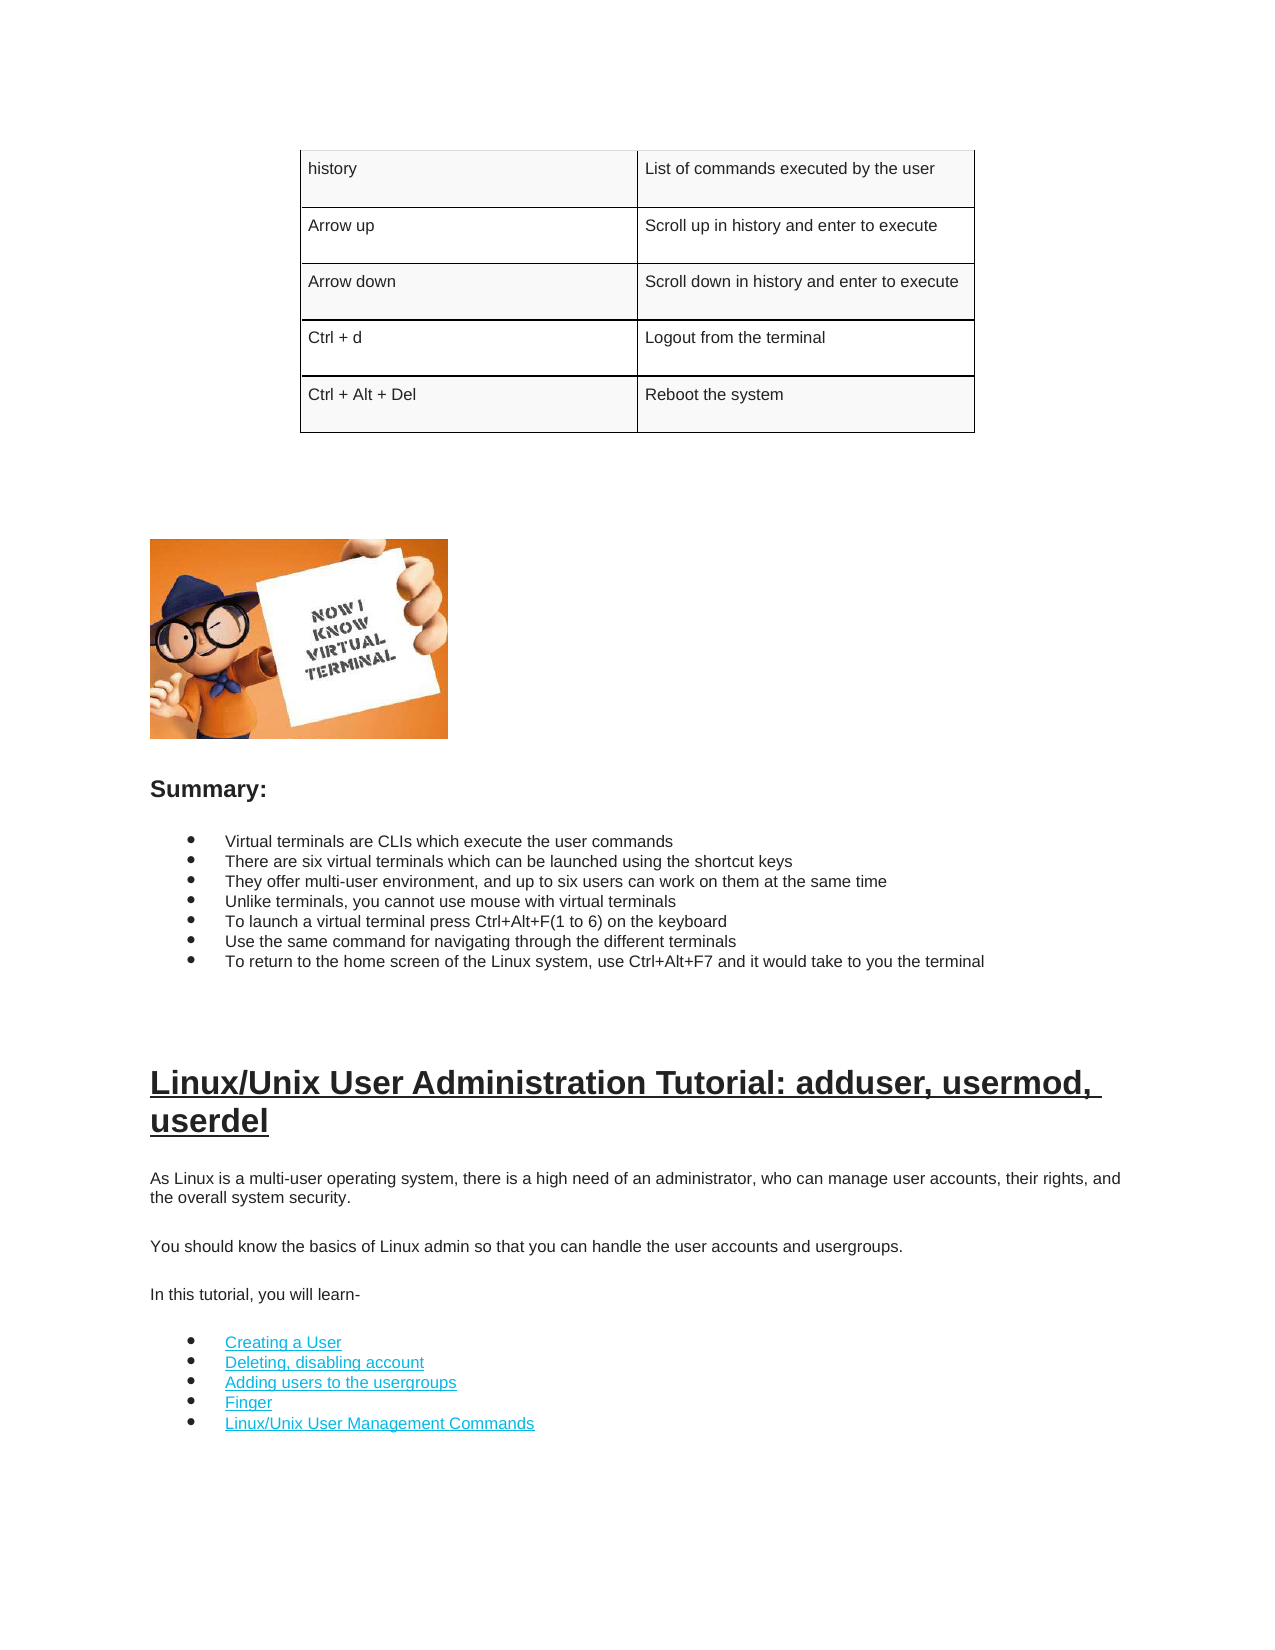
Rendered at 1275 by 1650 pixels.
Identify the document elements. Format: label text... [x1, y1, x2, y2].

table_cell Scroll down in history and enter to execute [638, 264, 974, 319]
subtitle Linux/Unix User Administration Tutorial: adduser, usermod, userdel [150, 1063, 1125, 1140]
list To launch a virtual terminal press Ctrl+Alt+F(1 to 6) on the keyboard [187, 912, 1125, 932]
table_cell Scroll up in history and enter to execute [638, 208, 974, 263]
text As Linux is a multi-user operating system, there is a high need of an administrator, who can manage user accounts, their rights, and the overall system security. [150, 1169, 1125, 1207]
list Adding users to the usergroups [187, 1373, 1125, 1393]
list Deleting, disabling account [187, 1353, 1125, 1373]
text In this tutorial, you will learn- [150, 1285, 1125, 1304]
picture [150, 539, 448, 739]
table_cell Logout from the terminal [638, 321, 974, 375]
list They offer multi-user environment, and up to six users can work on them at the same time [187, 872, 1125, 892]
text You should know the basics of Linux admin so that you can handle the user accounts and usergroups. [150, 1236, 1125, 1256]
table_cell history [301, 151, 637, 206]
list Linux/Unix User Management Commands [187, 1413, 1125, 1433]
table_cell Arrow up [301, 208, 637, 263]
list To return to the home screen of the Linux system, use Ctrl+Alt+F7 and it would take to you the terminal [187, 952, 1125, 972]
list Use the same command for navigating through the different terminals [187, 932, 1125, 952]
table_cell Ctrl + Alt + Del [301, 376, 637, 432]
table_cell Arrow down [301, 264, 637, 319]
table_cell Reboot the system [638, 377, 974, 432]
table_cell List of commands executed by the user [638, 151, 974, 206]
list Creating a User [187, 1333, 1125, 1353]
picture [239, 1420, 245, 1429]
list Finger [187, 1393, 1125, 1413]
subtitle Summary: [150, 764, 1125, 802]
table_cell Ctrl + d [301, 320, 637, 375]
list Virtual terminals are CLIs which execute the user commands [187, 832, 1125, 852]
list There are six virtual terminals which can be launched using the shortcut keys [187, 852, 1125, 872]
picture [351, 1376, 357, 1388]
list Unlike terminals, you cannot use mouse with virtual terminals [187, 892, 1125, 912]
